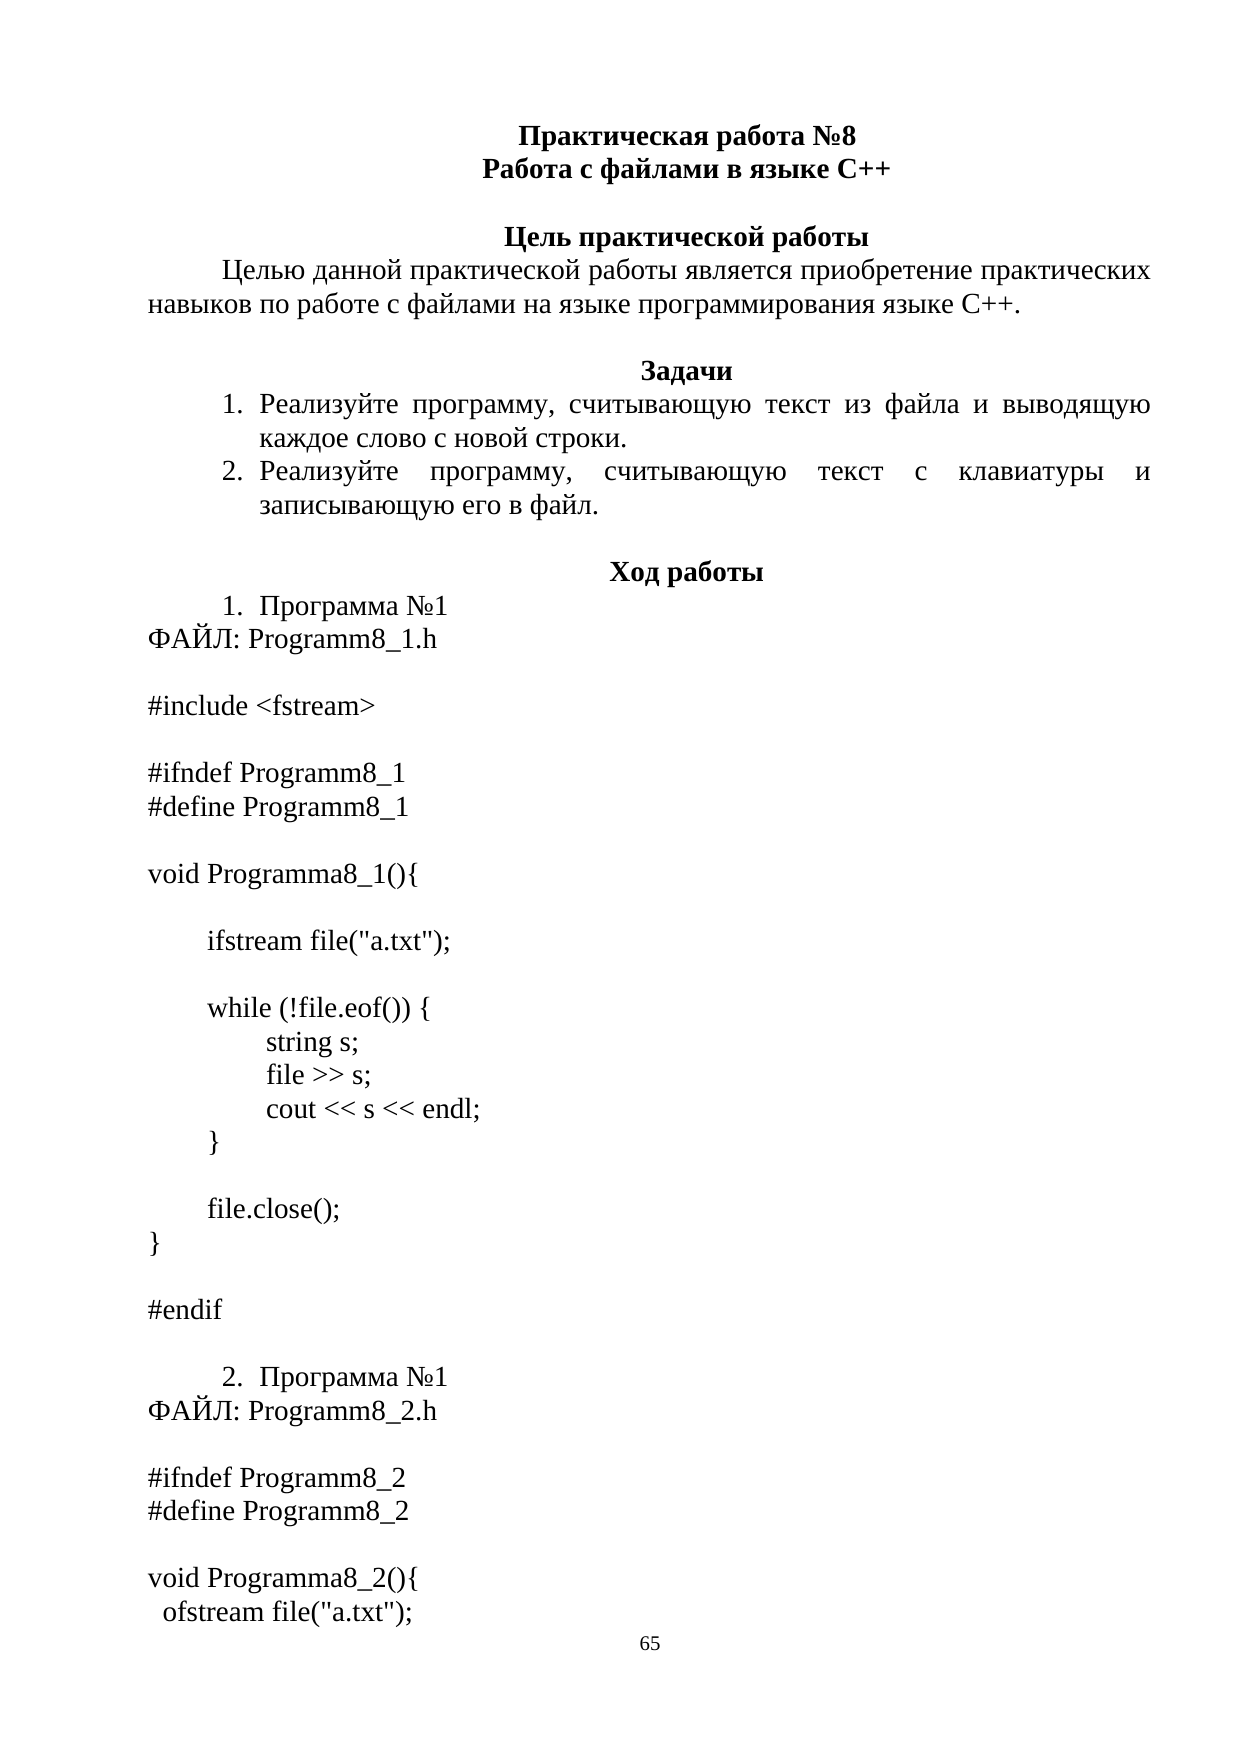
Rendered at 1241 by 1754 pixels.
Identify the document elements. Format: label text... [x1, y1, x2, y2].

text #ifndef Programm8_1 [148, 755, 1152, 789]
text #define Programm8_2 [148, 1493, 1152, 1527]
text cout << s << endl; [148, 1091, 1152, 1124]
list Программа №1 [222, 1359, 1152, 1393]
text while (!file.eof()) { [148, 990, 1152, 1024]
text ФАЙЛ: Programm8_1.h [148, 621, 1152, 655]
text } [148, 1124, 1152, 1158]
text Цель практической работы [148, 219, 1152, 252]
text string s; [148, 1024, 1152, 1057]
list Реализуйте программу, считывающую текст из файла и выводящую каждое слово с новой строки. [222, 386, 1152, 453]
text #define Programm8_1 [148, 789, 1152, 822]
text Работа с файлами в языке С++ [148, 152, 1152, 185]
text #include <fstream> [148, 688, 1152, 722]
list Программа №1 [222, 588, 1152, 621]
text void Programma8_2(){ [148, 1560, 1152, 1594]
text void Programma8_1(){ [148, 856, 1152, 889]
text file >> s; [148, 1057, 1152, 1091]
subtitle Практическая работа №8 [148, 118, 1152, 152]
text Целью данной практической работы является приобретение практических навыков по работе с файлами на языке программирования языке C++. [148, 252, 1152, 319]
text #ifndef Programm8_2 [148, 1460, 1152, 1493]
text ФАЙЛ: Programm8_2.h [148, 1393, 1152, 1426]
text ifstream file("a.txt"); [148, 923, 1152, 957]
text file.close(); [148, 1191, 1152, 1225]
text Задачи [148, 353, 1152, 386]
list Реализуйте программу, считывающую текст с клавиатуры и записывающую его в файл. [222, 453, 1152, 521]
text ofstream file("a.txt"); [148, 1594, 1152, 1627]
text Ход работы [148, 554, 1152, 588]
text #endif [148, 1292, 1152, 1326]
text } [148, 1225, 1152, 1258]
